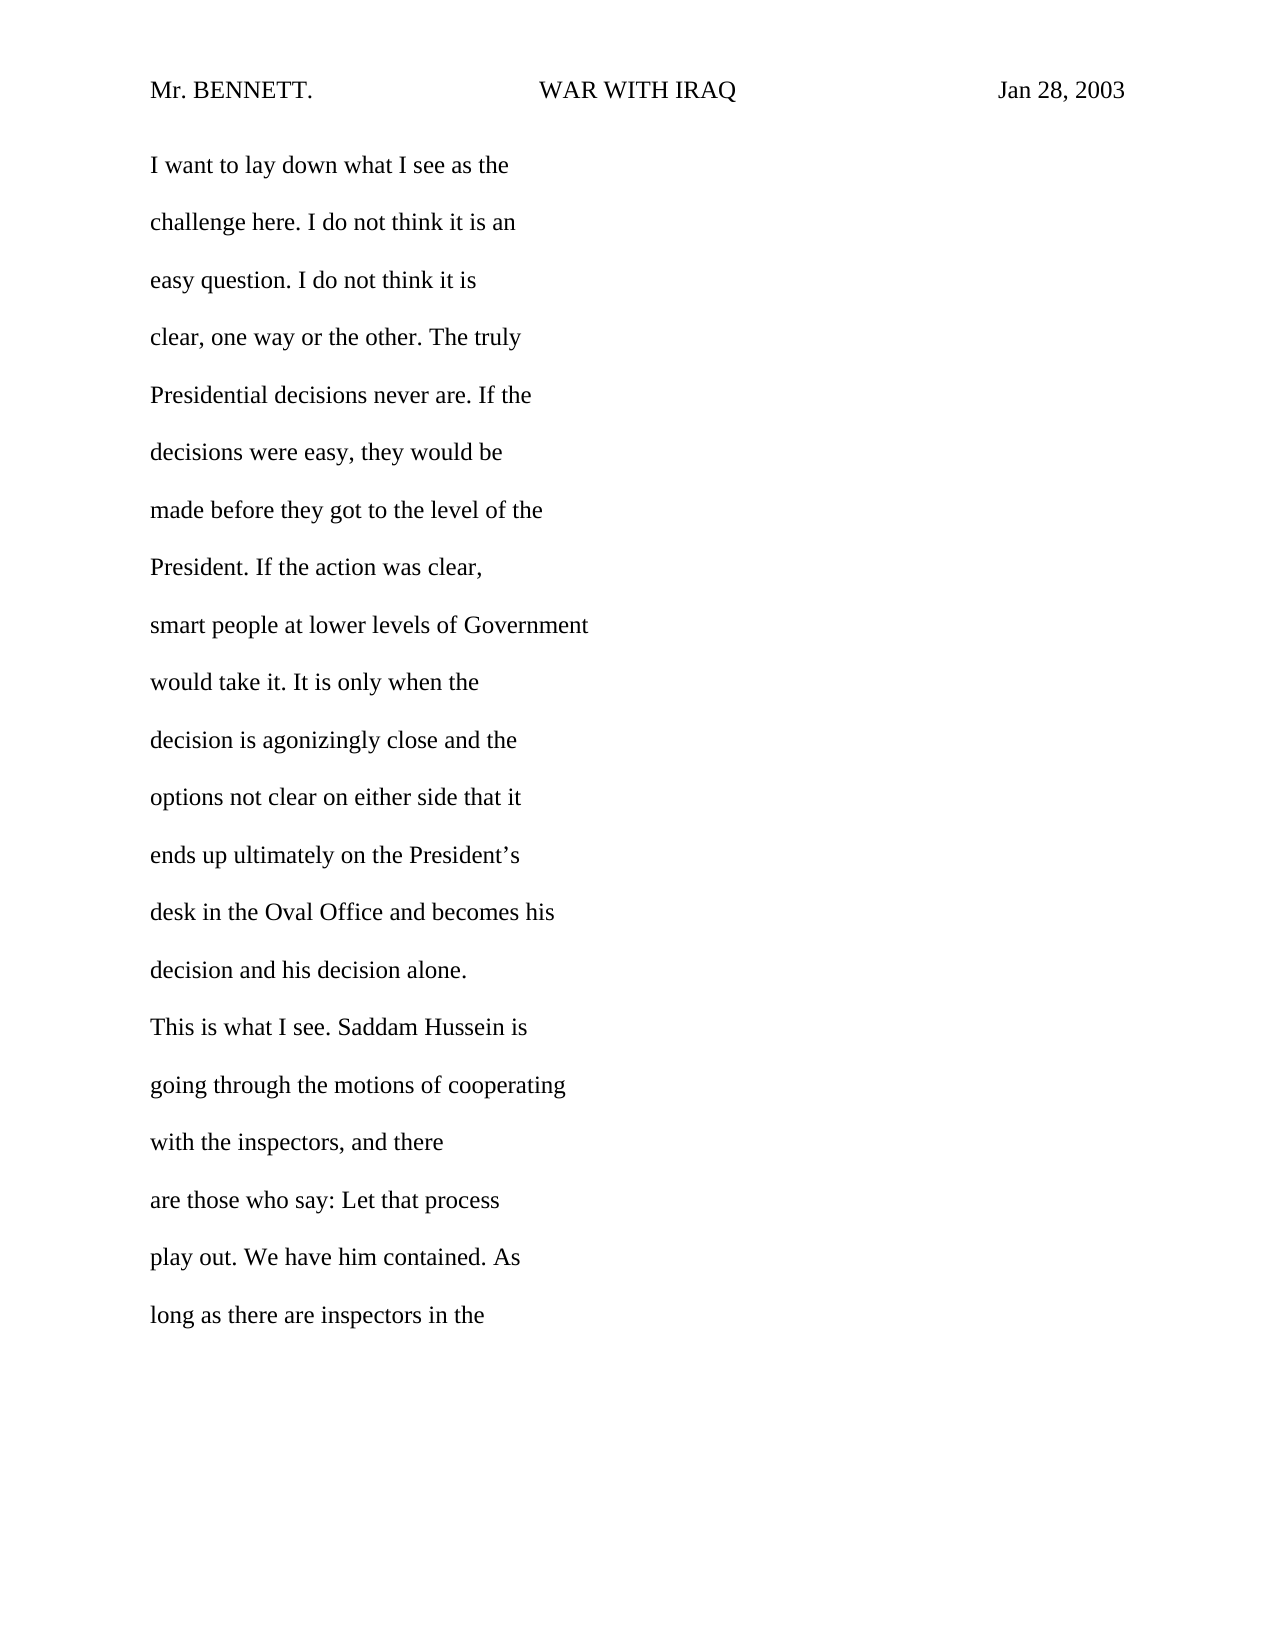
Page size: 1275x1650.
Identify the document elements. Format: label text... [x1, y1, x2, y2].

text desk in the Oval Office and becomes his [150, 897, 1125, 926]
text smart people at lower levels of Government [150, 610, 1125, 639]
text decision and his decision alone. [150, 955, 1125, 984]
text play out. We have him contained. As [150, 1242, 1125, 1271]
text would take it. It is only when the [150, 667, 1125, 696]
text are those who say: Let that process [150, 1185, 1125, 1214]
text clear, one way or the other. The truly [150, 322, 1125, 351]
text made before they got to the level of the [150, 495, 1125, 524]
text decisions were easy, they would be [150, 437, 1125, 466]
text decision is agonizingly close and the [150, 725, 1125, 754]
text options not clear on either side that it [150, 782, 1125, 811]
text going through the motions of cooperating [150, 1070, 1125, 1099]
text easy question. I do not think it is [150, 265, 1125, 294]
text I want to lay down what I see as the [150, 150, 1125, 179]
text challenge here. I do not think it is an [150, 207, 1125, 236]
text This is what I see. Saddam Hussein is [150, 1012, 1125, 1041]
text President. If the action was clear, [150, 552, 1125, 581]
text ends up ultimately on the President’s [150, 840, 1125, 869]
text Presidential decisions never are. If the [150, 380, 1125, 409]
text with the inspectors, and there [150, 1127, 1125, 1156]
text long as there are inspectors in the [150, 1300, 1125, 1329]
